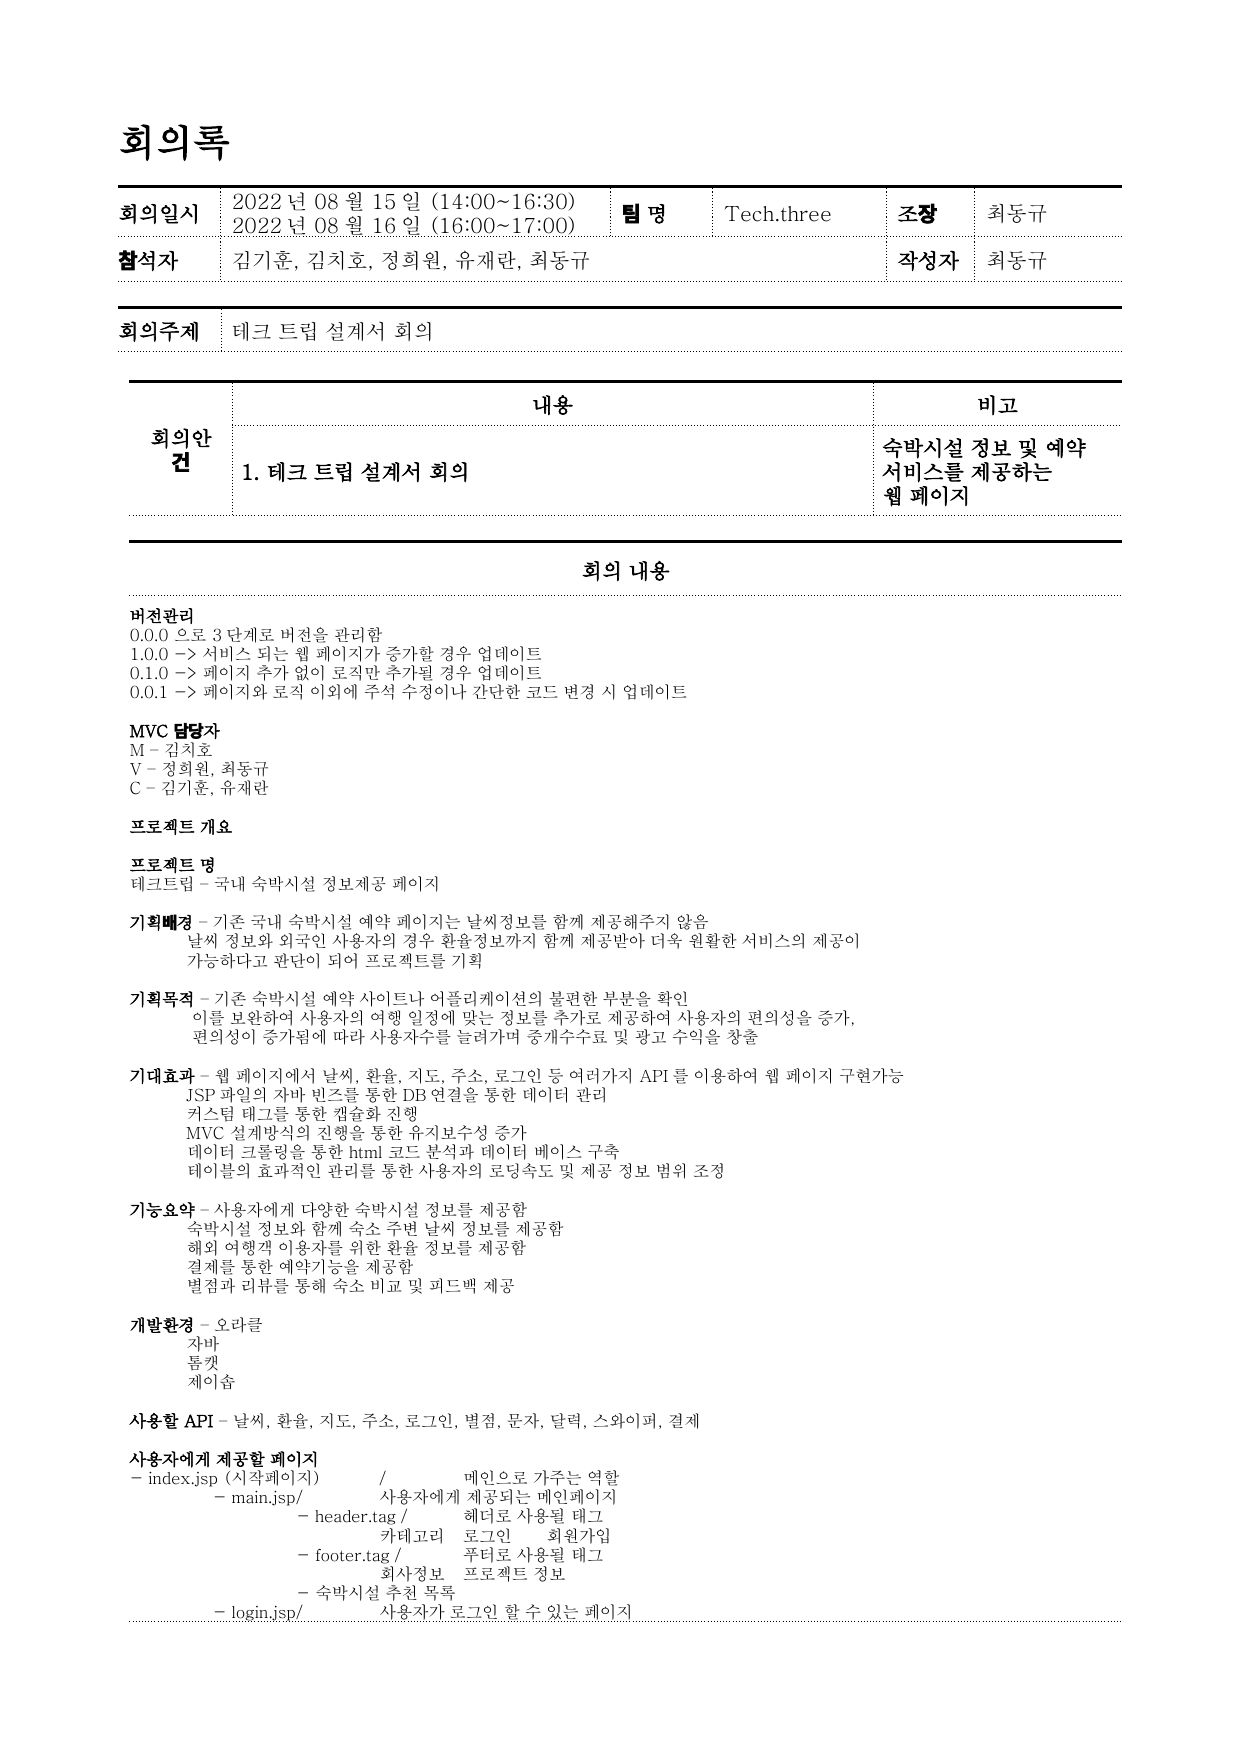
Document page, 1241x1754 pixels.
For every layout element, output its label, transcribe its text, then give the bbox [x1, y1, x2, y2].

table_header 회의안건 [129, 383, 232, 515]
table_cell 참석자 [118, 236, 220, 281]
table_header Tech.three [713, 188, 886, 236]
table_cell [129, 595, 1121, 1621]
table_header 비고 [873, 383, 1122, 424]
table_header 회의주제 [118, 309, 221, 351]
table_header 회의 내용 [129, 543, 1122, 595]
table_header 2022년 08월 15일 (14:00~16:30) 2022년 08월 16일 (16:00~17:00) [220, 188, 610, 236]
table_header 팀 명 [610, 188, 712, 236]
table_cell 1. 테크 트립 설계서 회의 [232, 425, 873, 515]
table_header 내용 [232, 383, 873, 424]
table_header 회의일시 [118, 188, 220, 236]
table_cell 숙박시설 정보 및 예약 서비스를 제공하는 웹 페이지 [873, 425, 1122, 515]
table_header 조장 [886, 188, 974, 236]
table_header 최동규 [975, 188, 1122, 236]
text 회의록 [118, 118, 1122, 161]
table_cell 최동규 [975, 236, 1122, 281]
table_cell 작성자 [886, 236, 974, 281]
table_header 테크 트립 설계서 회의 [221, 309, 1122, 351]
table_cell 김기훈, 김치호, 정희원, 유재란, 최동규 [220, 236, 886, 281]
